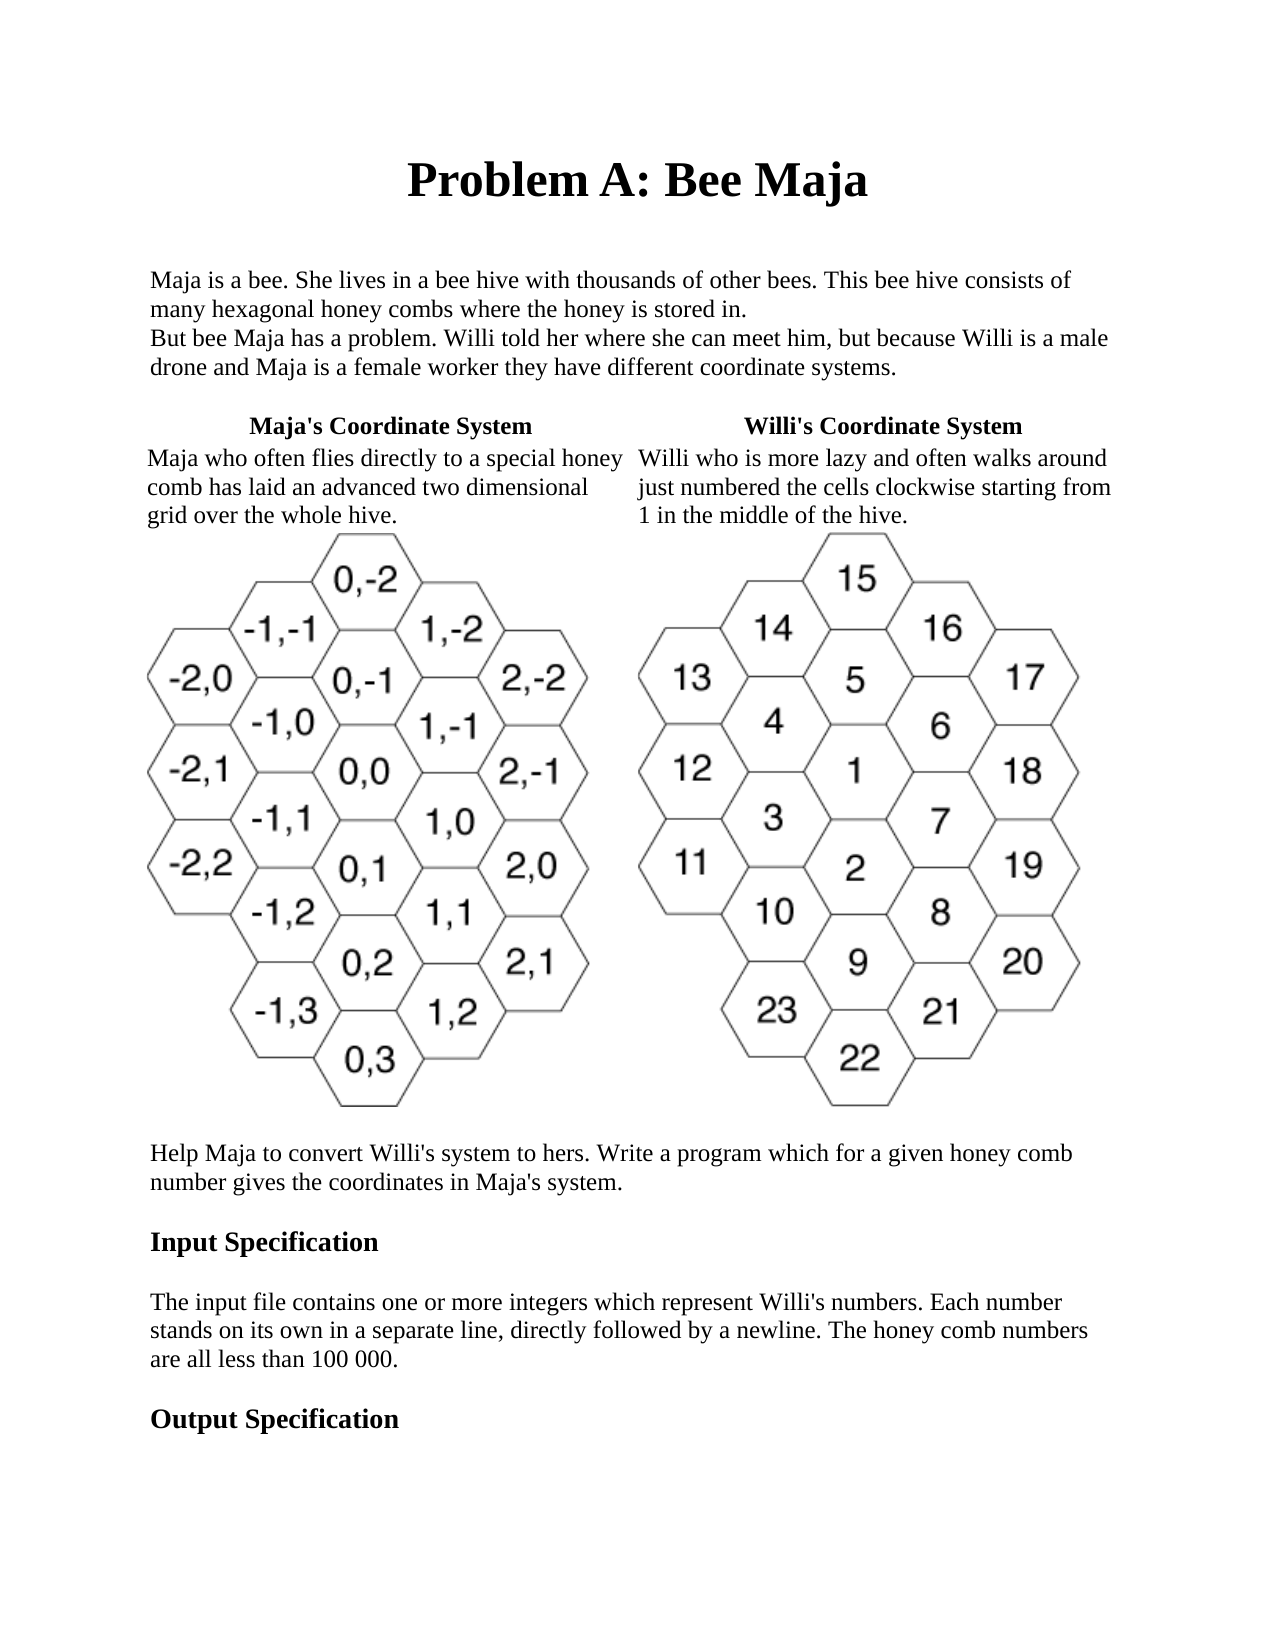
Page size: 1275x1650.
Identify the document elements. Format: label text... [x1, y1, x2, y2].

picture [146, 533, 591, 1107]
text Maja is a bee. She lives in a bee hive with thousands of other bees. This bee hive consists of many hexagonal honey combs where the honey is stored in. But bee Maja has a problem. Willi told her where she can meet him, but because Willi is a male drone and Maja is a female worker they have different coordinate systems. [150, 237, 1125, 380]
text Input Specification [150, 1225, 1125, 1258]
picture [637, 532, 1082, 1108]
table_cell Maja who often flies directly to a special honey comb has laid an advanced two dimensional grid over the whole hive. [145, 441, 636, 531]
table_header Maja's Coordinate System [145, 410, 636, 441]
table_header Willi's Coordinate System [636, 410, 1130, 441]
table_cell [145, 531, 636, 1109]
text Help Maja to convert Willi's system to hers. Write a program which for a given honey comb number gives the coordinates in Maja's system. [150, 1138, 1125, 1196]
table_cell Willi who is more lazy and often walks around just numbered the cells clockwise starting from 1 in the middle of the hive. [636, 441, 1130, 531]
text Output Specification [150, 1402, 1125, 1434]
table_cell [636, 531, 1130, 1109]
text Problem A: Bee Maja [150, 150, 1125, 207]
text The input file contains one or more integers which represent Willi's numbers. Each number stands on its own in a separate line, directly followed by a newline. The honey comb numbers are all less than 100 000. [150, 1287, 1125, 1373]
